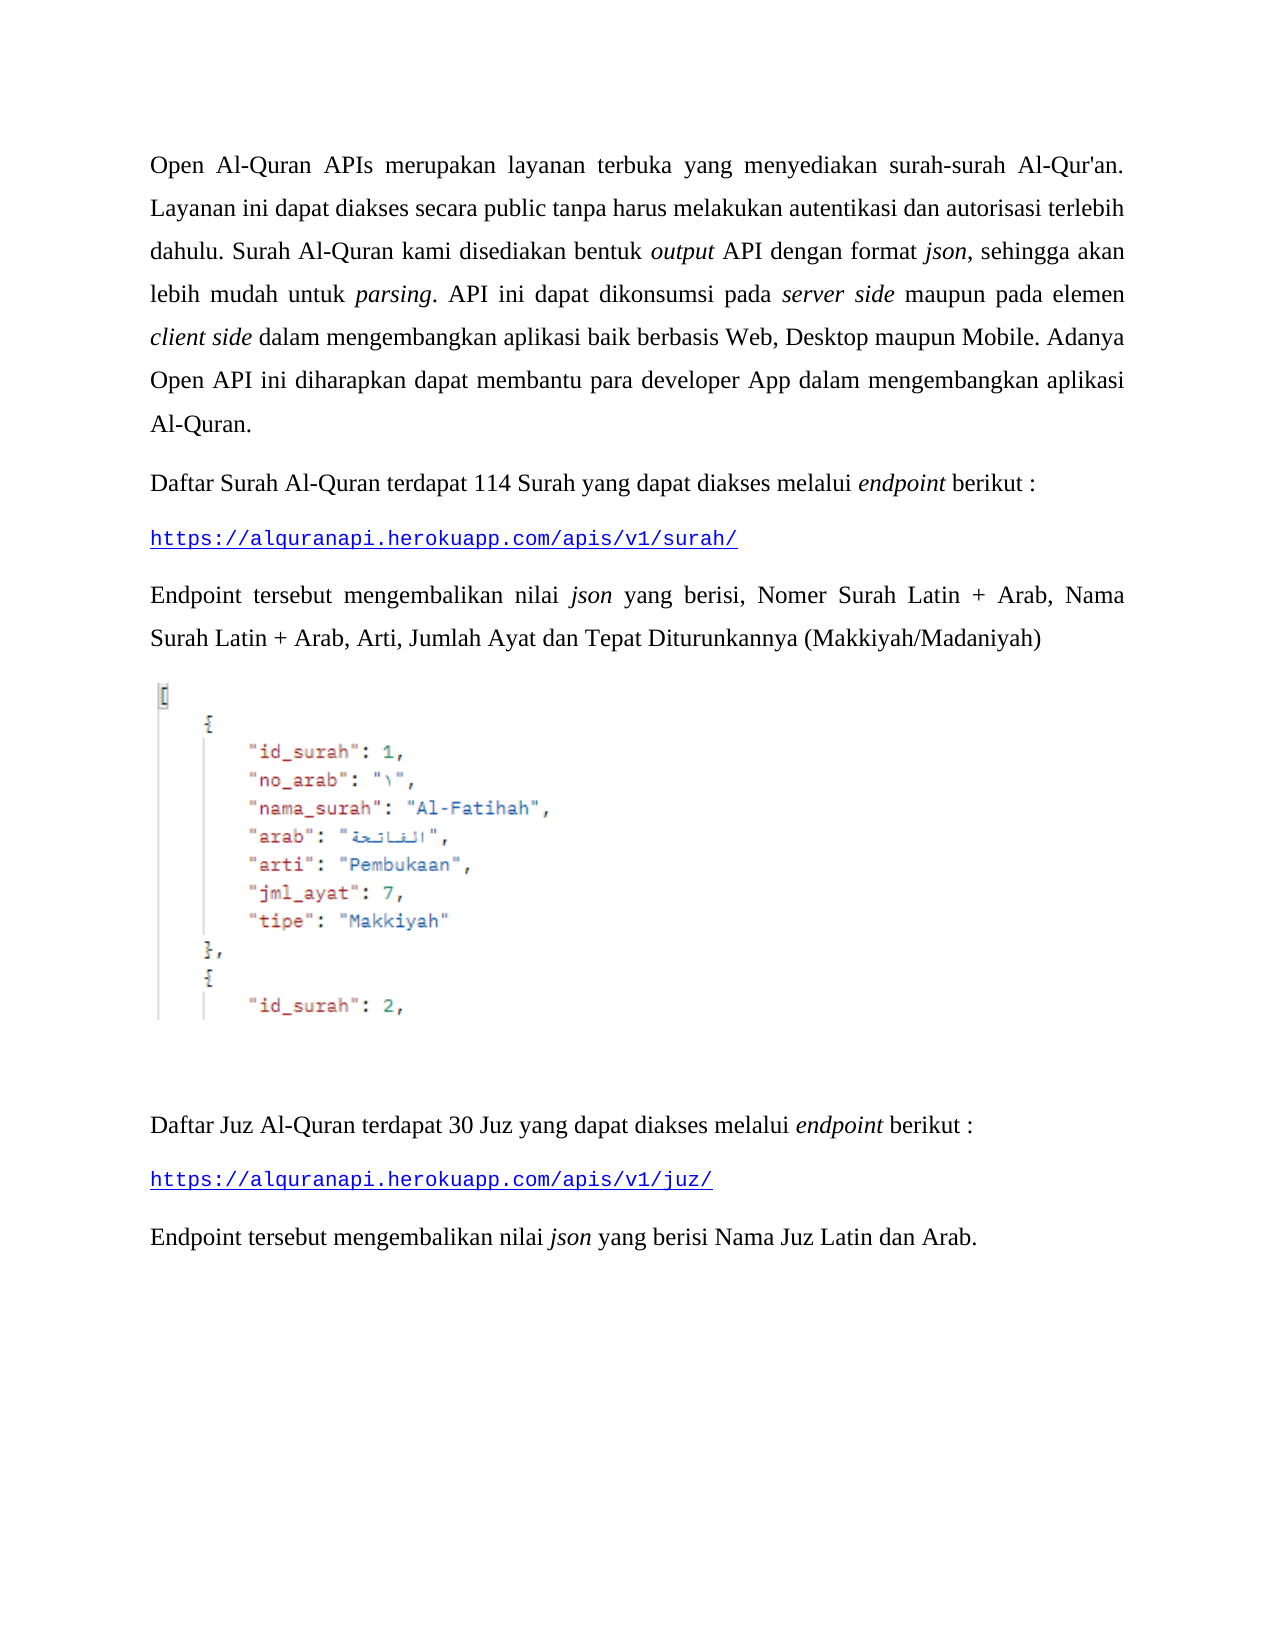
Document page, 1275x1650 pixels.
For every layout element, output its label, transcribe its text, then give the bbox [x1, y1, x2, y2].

text Open Al-Quran APIs merupakan layanan terbuka yang menyediakan surah-surah Al-Qur'an. Layanan ini dapat diakses secara public tanpa harus melakukan autentikasi dan autorisasi terlebih dahulu. Surah Al-Quran kami disediakan bentuk output API dengan format json, sehingga akan lebih mudah untuk parsing. API ini dapat dikonsumsi pada server side maupun pada elemen client side dalam mengembangkan aplikasi baik berbasis Web, Desktop maupun Mobile. Adanya Open API ini diharapkan dapat membantu para developer App dalam mengembangkan aplikasi Al-Quran. [150, 150, 1125, 437]
text Daftar Juz Al-Quran terdapat 30 Juz yang dapat diakses melalui endpoint berikut : [150, 1110, 1125, 1138]
text Daftar Surah Al-Quran terdapat 114 Surah yang dapat diakses melalui endpoint berikut : [150, 468, 1125, 497]
text https://alquranapi.herokuapp.com/apis/v1/juz/ [150, 1169, 1125, 1193]
text Endpoint tersebut mengembalikan nilai json yang berisi Nama Juz Latin dan Arab. [150, 1222, 1125, 1250]
text https://alquranapi.herokuapp.com/apis/v1/surah/ [150, 528, 1125, 552]
text Endpoint tersebut mengembalikan nilai json yang berisi, Nomer Surah Latin + Arab, Nama Surah Latin + Arab, Arti, Jumlah Ayat dan Tepat Diturunkannya (Makkiyah/Madaniyah) [150, 580, 1125, 652]
picture [150, 683, 630, 1020]
